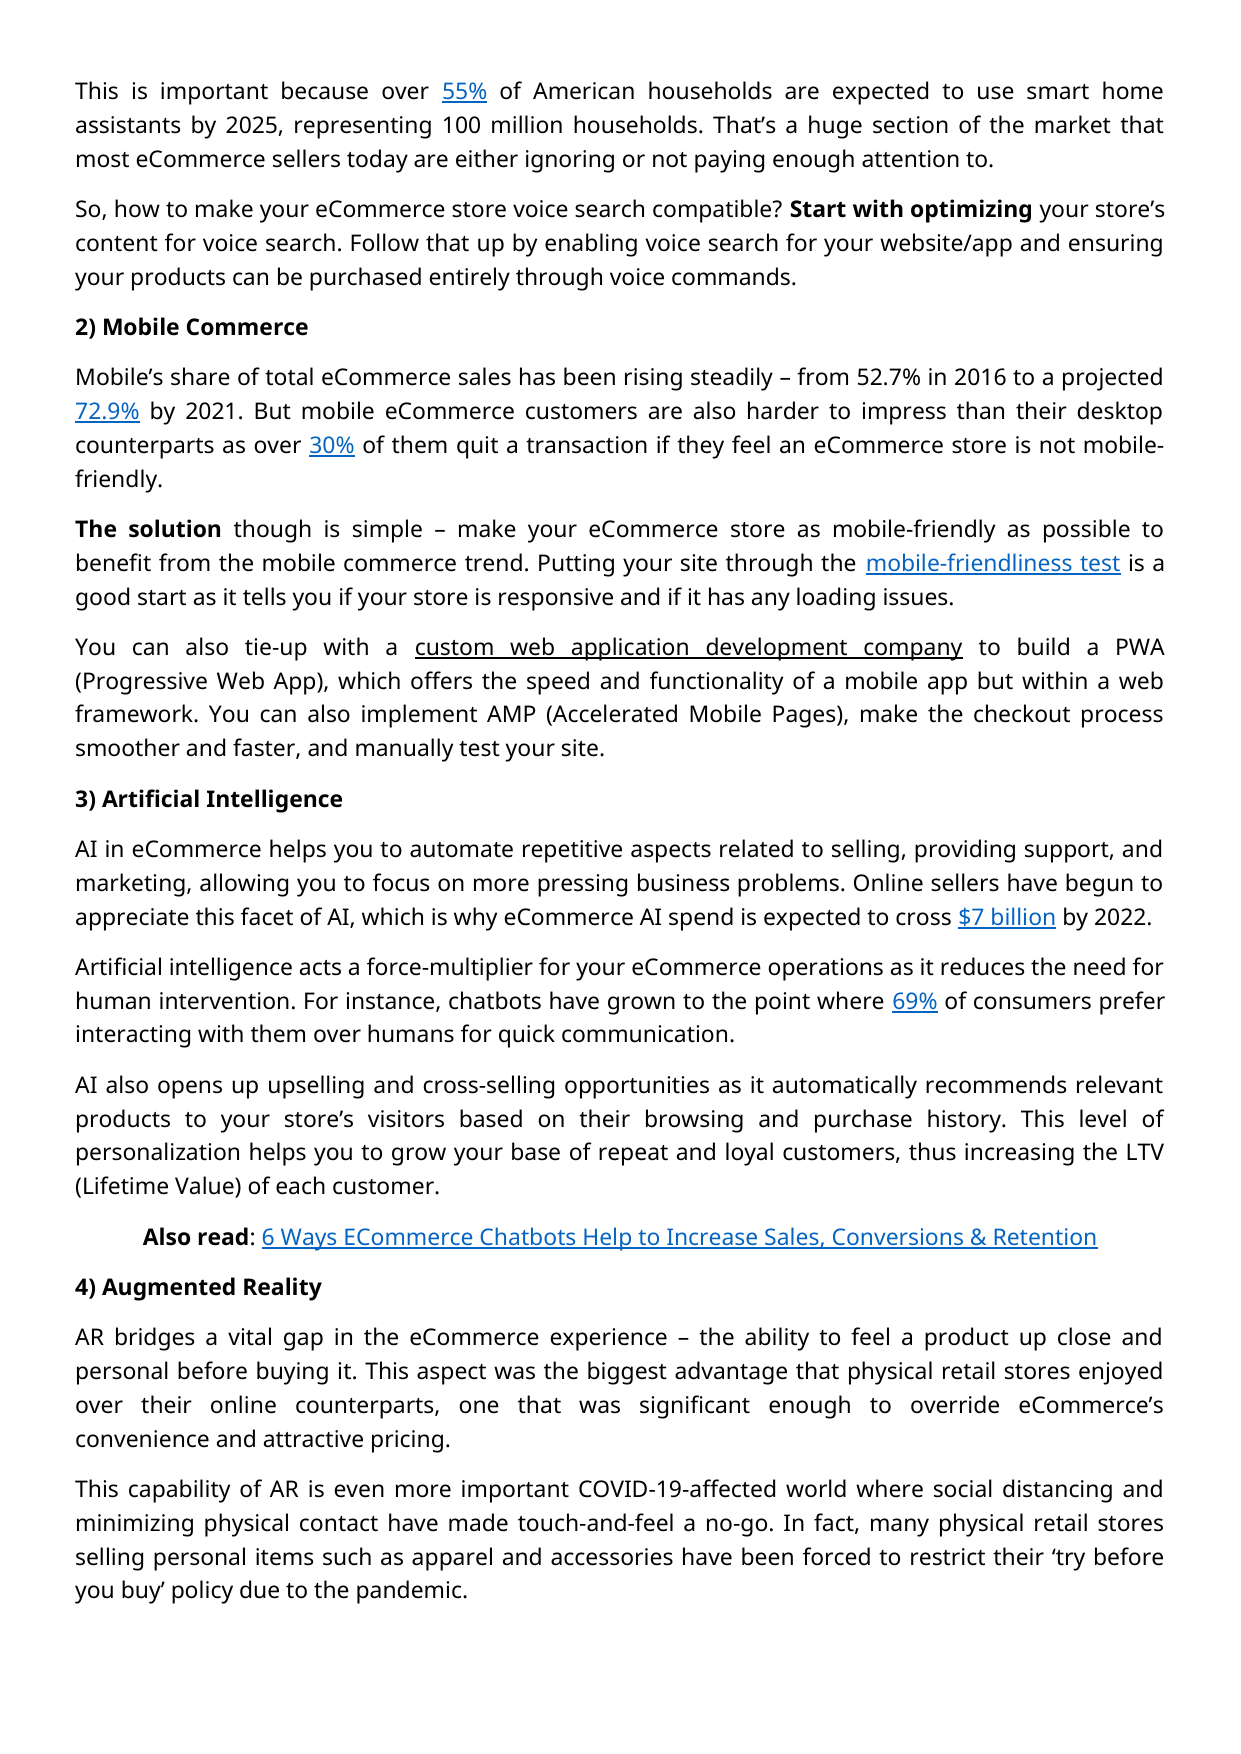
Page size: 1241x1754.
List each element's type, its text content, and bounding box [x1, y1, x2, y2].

text Also read: 6 Ways ECommerce Chatbots Help to Increase Sales, Conversions & Retention [75, 1220, 1165, 1252]
text 2) Mobile Commerce [75, 311, 1165, 342]
text Artificial intelligence acts a force-multiplier for your eCommerce operations as it reduces the need for human intervention. For instance, chatbots have grown to the point where 69% of consumers prefer interacting with them over humans for quick communication. [75, 951, 1165, 1049]
text AI also opens up upselling and cross-selling opportunities as it automatically recommends relevant products to your store’s visitors based on their browsing and purchase history. This level of personalization helps you to grow your base of repeat and loyal customers, thus increasing the LTV (Lifetime Value) of each customer. [75, 1069, 1165, 1201]
text 4) Augmented Reality [75, 1271, 1165, 1302]
text AR bridges a vital gap in the eCommerce experience – the ability to feel a product up close and personal before buying it. This aspect was the biggest advantage that physical retail stores enjoyed over their online counterparts, one that was significant enough to override eCommerce’s convenience and attractive pricing. [75, 1321, 1165, 1454]
text AI in eCommerce helps you to automate repetitive aspects related to selling, providing support, and marketing, allowing you to focus on more pressing business problems. Online sellers have begun to appreciate this facet of AI, which is why eCommerce AI spend is expected to cross $7 billion by 2022. [75, 833, 1165, 932]
text 3) Artificial Intelligence [75, 782, 1165, 814]
text This capability of AR is even more important COVID-19-affected world where social distancing and minimizing physical contact have made touch-and-feel a no-go. In fact, many physical retail stores selling personal items such as apparel and accessories have been forced to restrict their ‘try before you buy’ policy due to the pandemic. [75, 1473, 1165, 1605]
text The solution though is simple – make your eCommerce store as mobile-friendly as possible to benefit from the mobile commerce trend. Putting your site through the mobile-friendliness test is a good start as it tells you if your store is responsive and if it has any loading issues. [75, 513, 1165, 612]
text This is important because over 55% of American households are expected to use smart home assistants by 2025, representing 100 million households. That’s a huge section of the market that most eCommerce sellers today are either ignoring or not paying enough attention to. [75, 75, 1165, 174]
text You can also tie-up with a custom web application development company to build a PWA (Progressive Web App), which offers the speed and functionality of a mobile app but within a web framework. You can also implement AMP (Accelerated Mobile Pages), make the checkout process smoother and faster, and manually test your site. [75, 631, 1165, 763]
text Mobile’s share of total eCommerce sales has been rising steadily – from 52.7% in 2016 to a projected 72.9% by 2021. But mobile eCommerce customers are also harder to impress than their desktop counterparts as over 30% of them quit a transaction if they feel an eCommerce store is not mobile-friendly. [75, 361, 1165, 494]
text So, how to make your eCommerce store voice search compatible? Start with optimizing your store’s content for voice search. Follow that up by enabling voice search for your website/app and ensuring your products can be purchased entirely through voice commands. [75, 193, 1165, 292]
